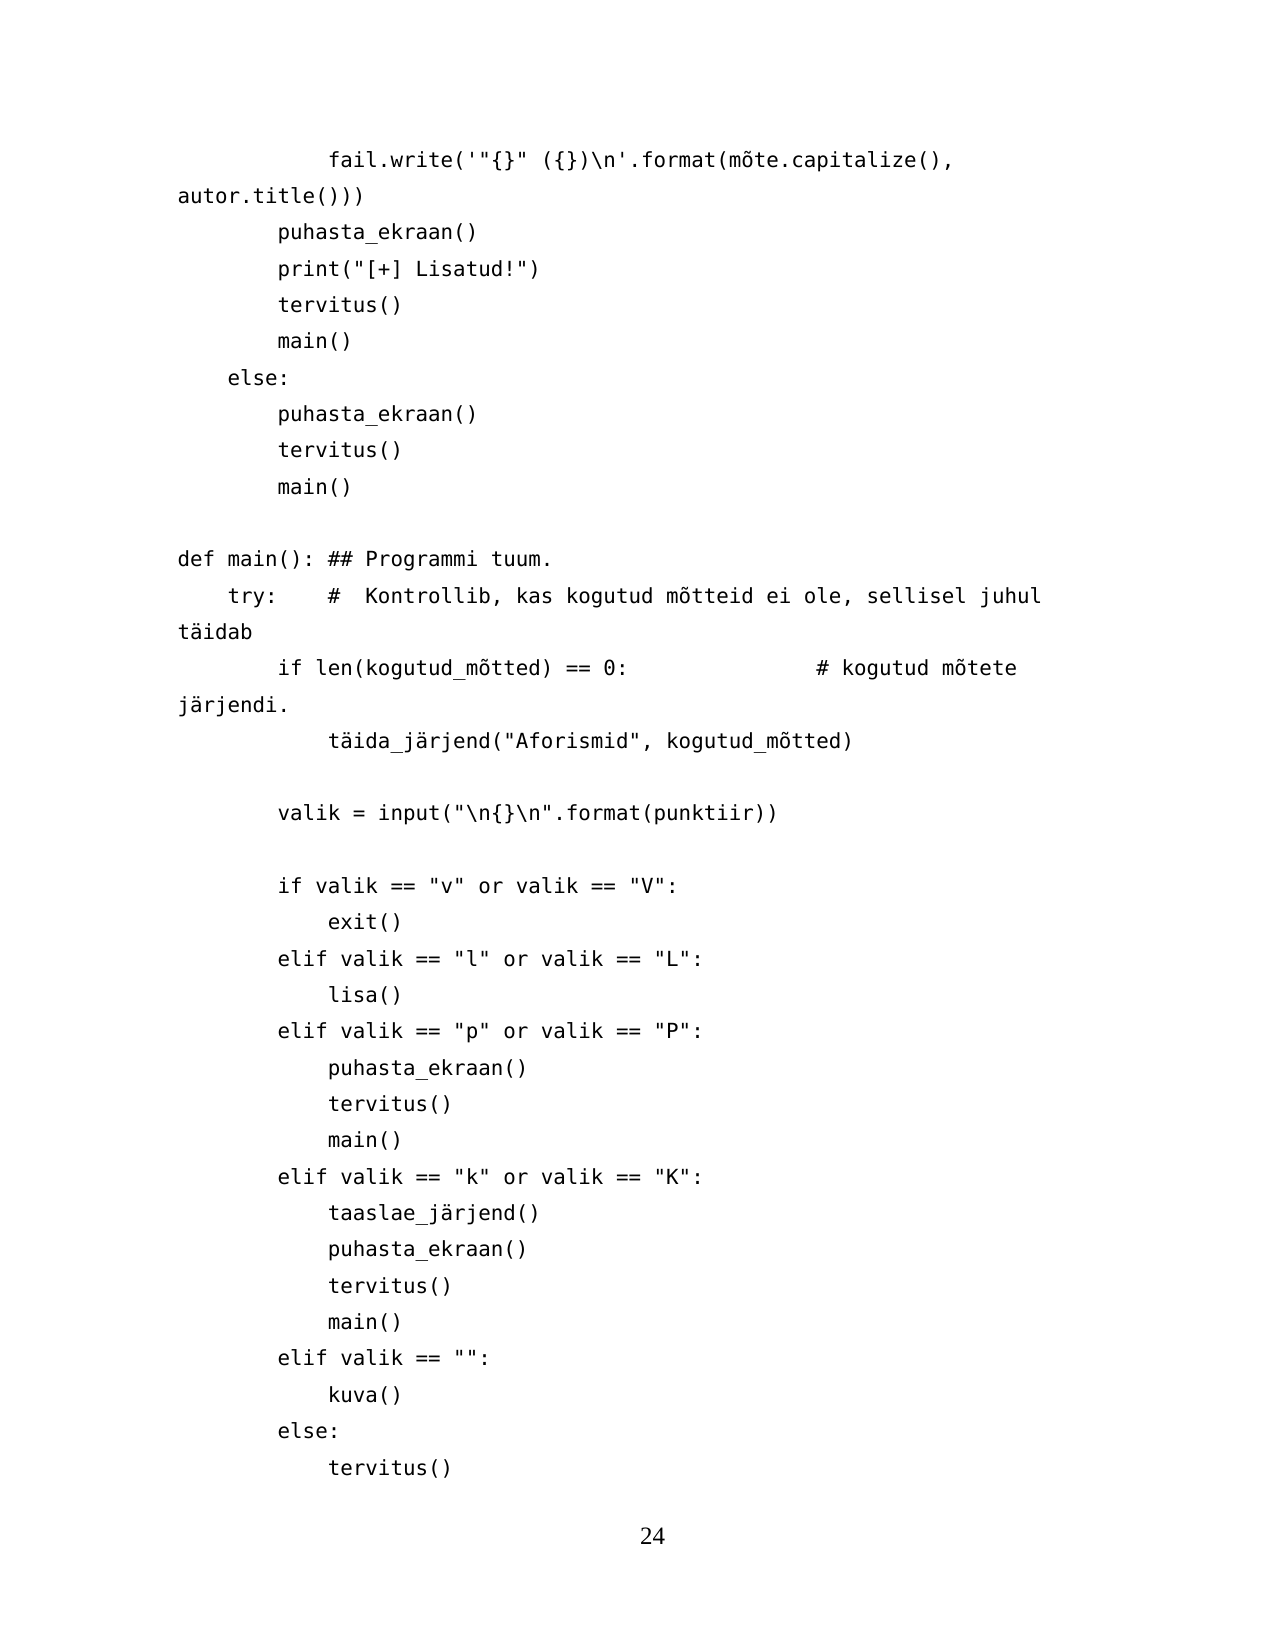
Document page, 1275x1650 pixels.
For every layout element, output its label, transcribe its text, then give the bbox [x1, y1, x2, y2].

text exit() [177, 910, 1127, 934]
text taaslae_järjend() [177, 1201, 1127, 1225]
text if len(kogutud_mõtted) == 0: # kogutud mõtete järjendi. [177, 656, 1127, 717]
text print("[+] Lisatud!") [177, 257, 1127, 281]
text lisa() [177, 983, 1127, 1007]
text else: [177, 1419, 1127, 1443]
text try: # Kontrollib, kas kogutud mõtteid ei ole, sellisel juhul täidab [177, 584, 1127, 644]
text fail.write('"{}" ({})\n'.format(mõte.capitalize(), autor.title())) [177, 148, 1127, 208]
text tervitus() [177, 293, 1127, 317]
text kuva() [177, 1383, 1127, 1407]
text main() [177, 329, 1127, 354]
text if valik == "v" or valik == "V": [177, 874, 1127, 898]
text elif valik == "": [177, 1346, 1127, 1371]
text main() [177, 475, 1127, 499]
text tervitus() [177, 438, 1127, 463]
text else: [177, 366, 1127, 390]
text puhasta_ekraan() [177, 402, 1127, 426]
text tervitus() [177, 1274, 1127, 1298]
text elif valik == "p" or valik == "P": [177, 1019, 1127, 1043]
text elif valik == "k" or valik == "K": [177, 1165, 1127, 1189]
text main() [177, 1128, 1127, 1153]
text def main(): ## Programmi tuum. [177, 547, 1127, 572]
text valik = input("\n{}\n".format(punktiir)) [177, 801, 1127, 826]
text elif valik == "l" or valik == "L": [177, 947, 1127, 971]
text main() [177, 1310, 1127, 1334]
text puhasta_ekraan() [177, 1056, 1127, 1080]
text täida_järjend("Aforismid", kogutud_mõtted) [177, 729, 1127, 753]
text tervitus() [177, 1456, 1127, 1480]
text tervitus() [177, 1092, 1127, 1116]
text puhasta_ekraan() [177, 220, 1127, 245]
text puhasta_ekraan() [177, 1237, 1127, 1262]
